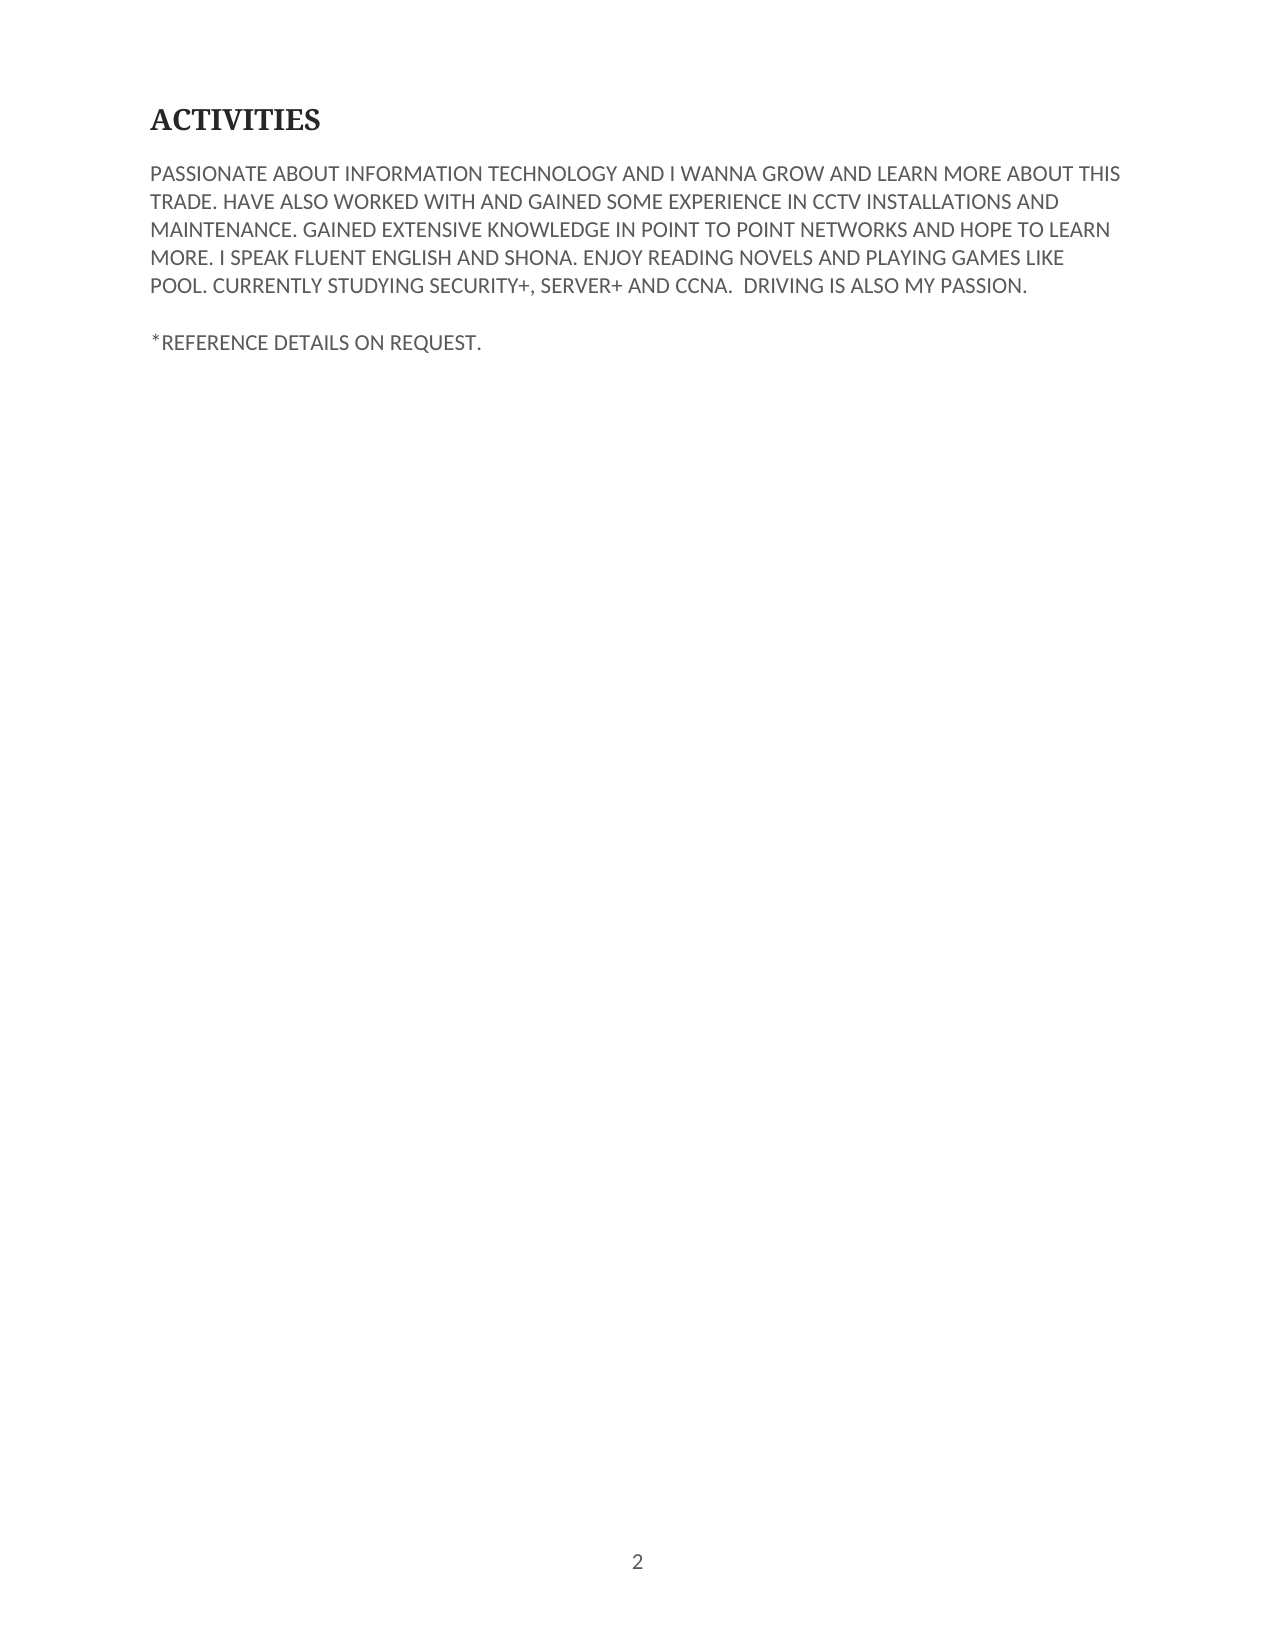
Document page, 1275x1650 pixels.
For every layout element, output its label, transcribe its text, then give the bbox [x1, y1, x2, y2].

subtitle Activities [150, 99, 1125, 139]
text *REFERENCE DETAILS ON REQUEST. [150, 328, 1125, 356]
text PASSIONATE ABOUT INFORMATION TECHNOLOGY AND I WANNA GROW AND LEARN MORE ABOUT THIS TRADE. HAVE ALSO WORKED WITH AND GAINED SOME EXPERIENCE IN CCTV INSTALLATIONS AND MAINTENANCE. GAINED EXTENSIVE KNOWLEDGE IN POINT TO POINT NETWORKS AND HOPE TO LEARN MORE. I SPEAK FLUENT ENGLISH AND SHONA. ENJOY READING NOVELS AND PLAYING GAMES LIKE POOL. CURRENTLY STUDYING SECURITY+, SERVER+ AND CCNA. DRIVING IS ALSO MY PASSION. [150, 159, 1125, 299]
